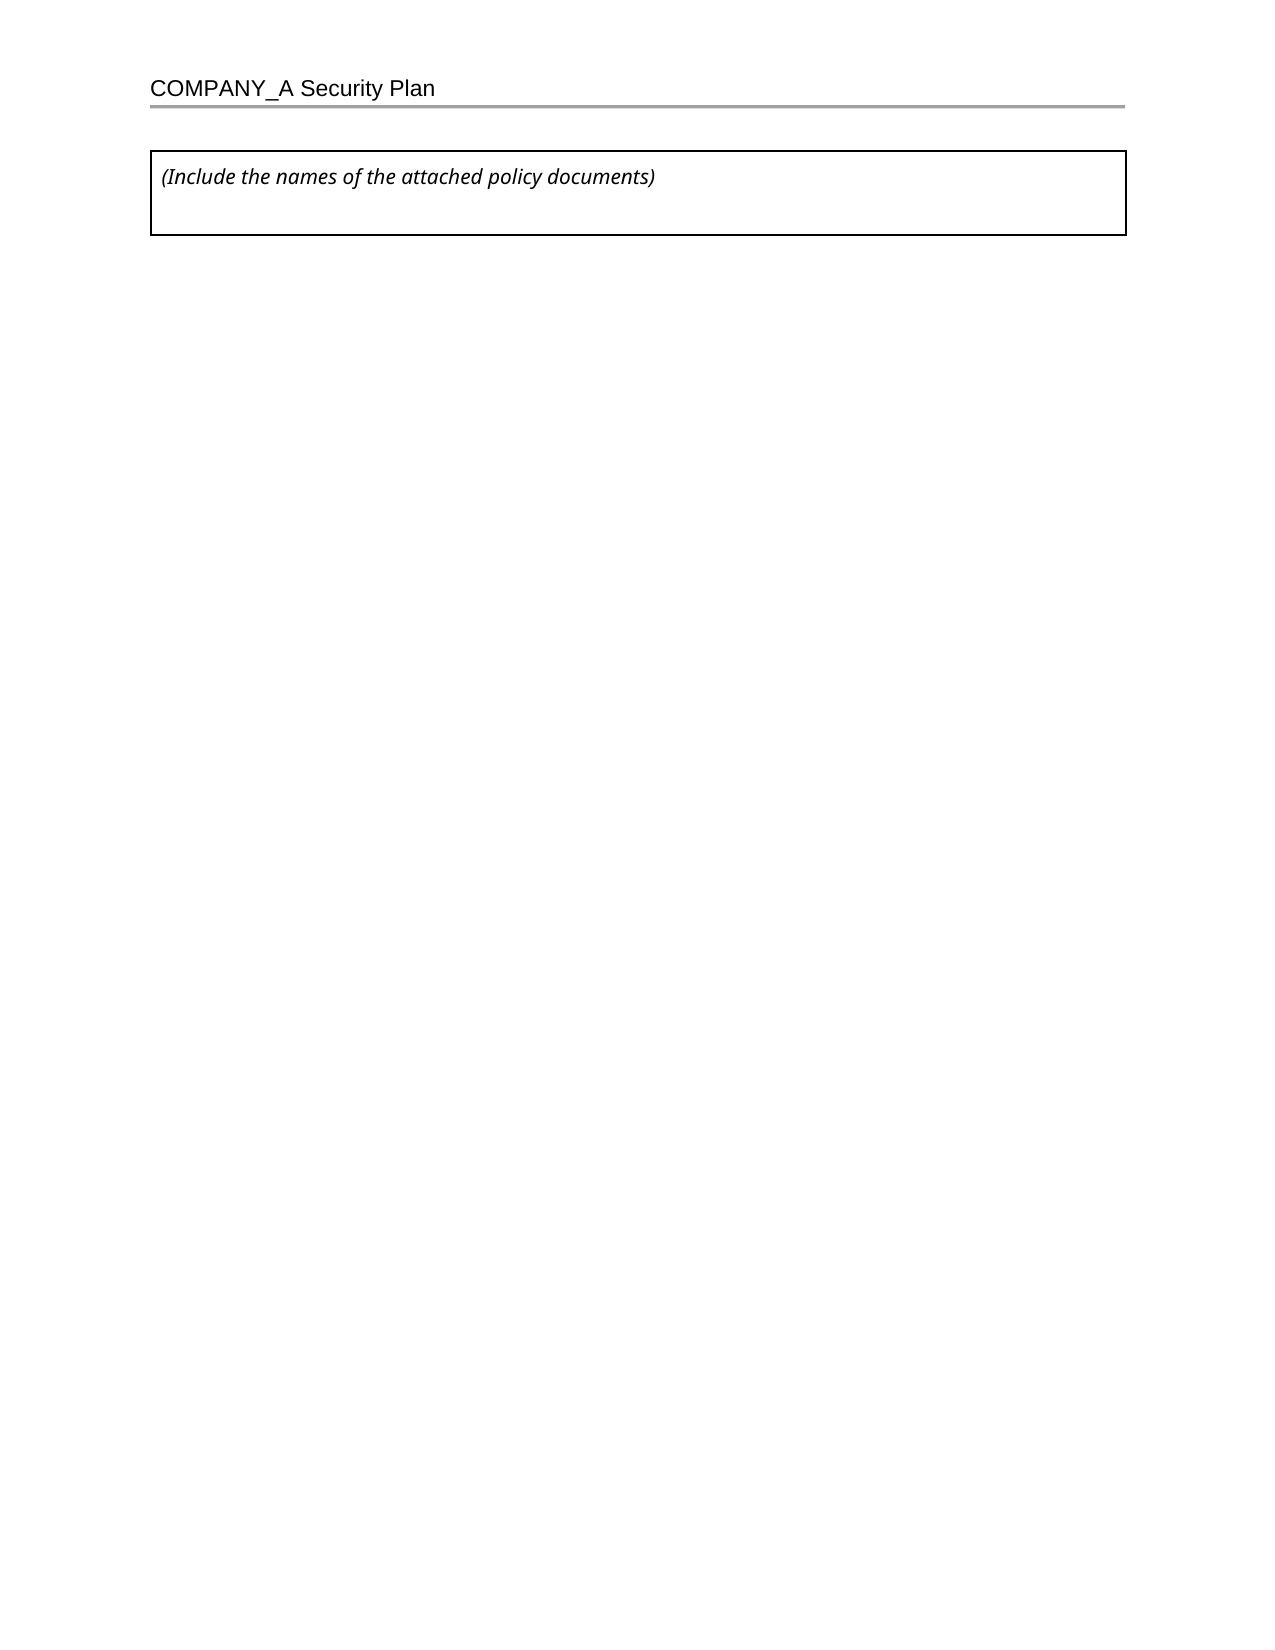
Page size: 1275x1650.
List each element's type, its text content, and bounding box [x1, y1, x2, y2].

table_cell (Include the names of the attached policy documents) [152, 152, 1125, 234]
